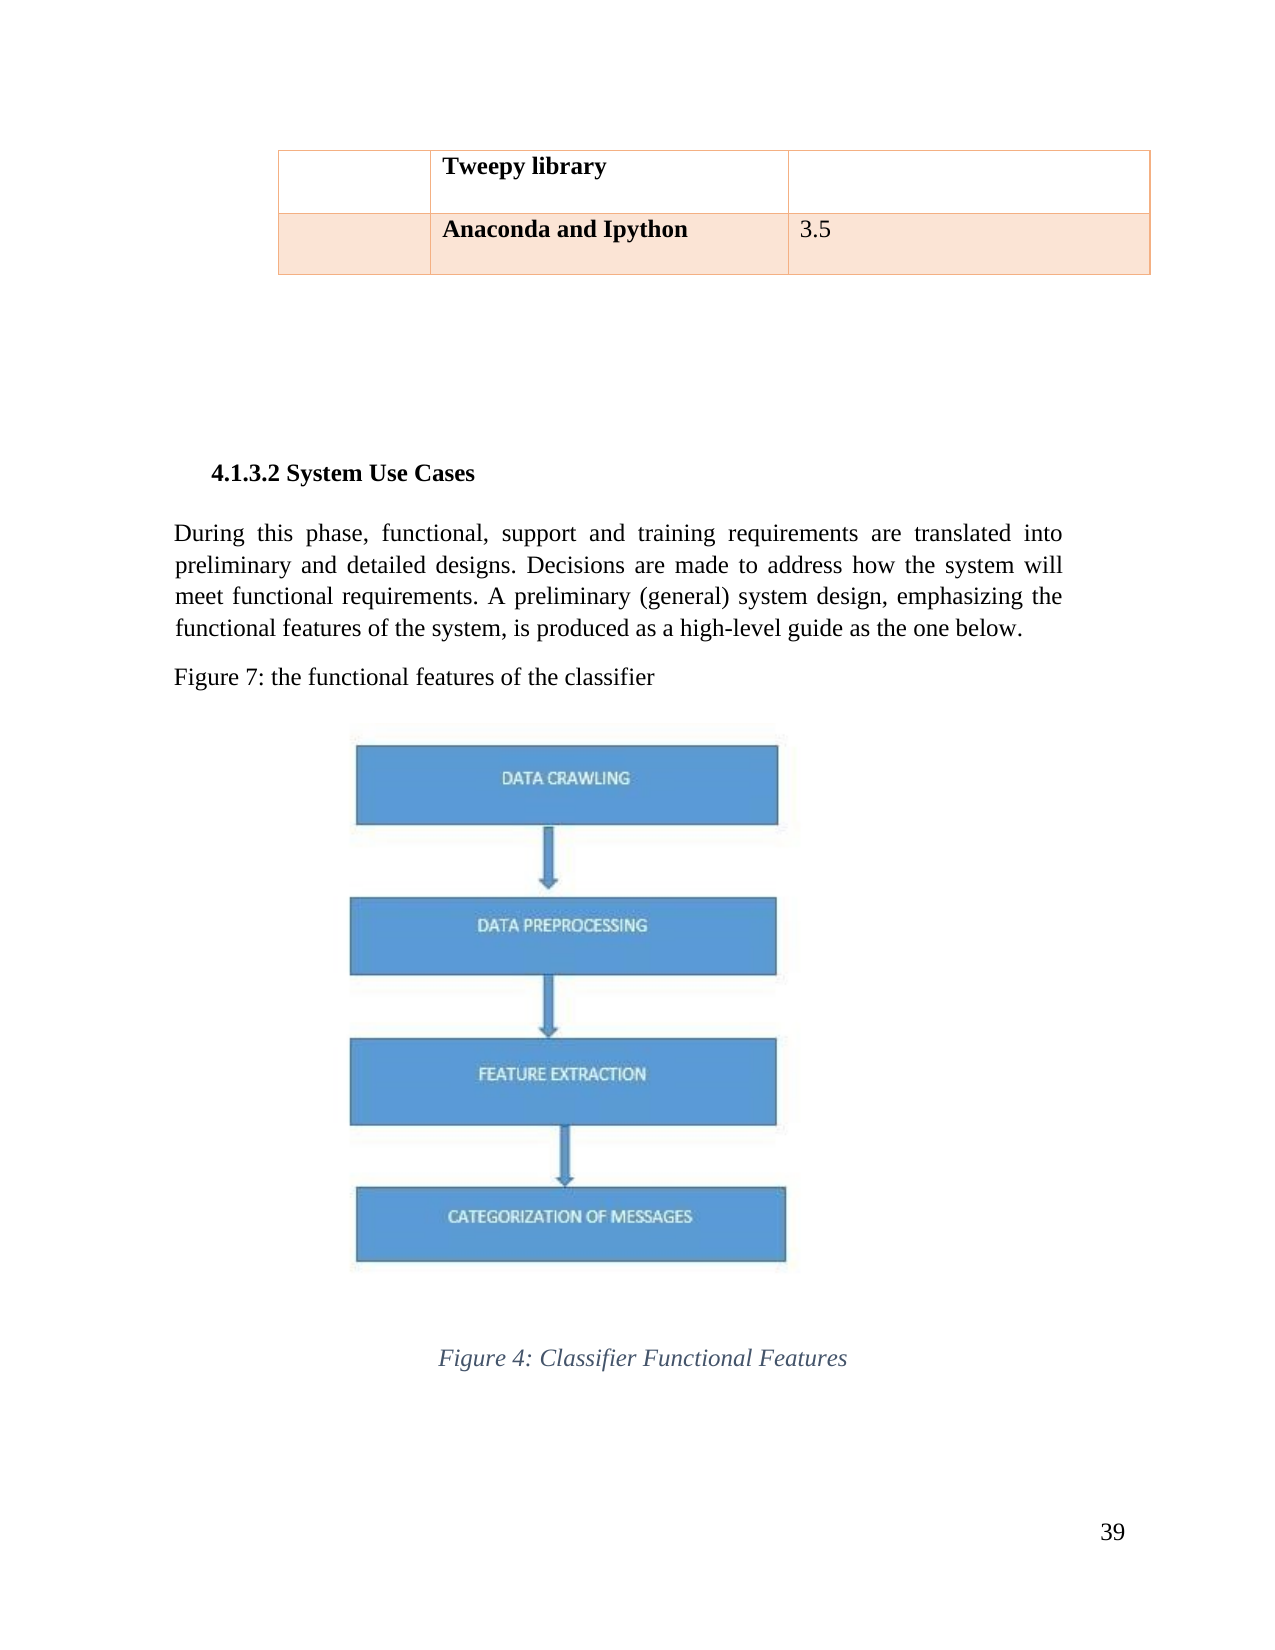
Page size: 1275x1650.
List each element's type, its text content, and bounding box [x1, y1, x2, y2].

picture [150, 723, 996, 1317]
table_cell Anaconda and Ipython [431, 214, 788, 274]
table_cell [279, 151, 430, 212]
text During this phase, functional, support and training requirements are translated into preliminary and detailed designs. Decisions are made to address how the system will meet functional requirements. A preliminary (general) system design, emphasizing the functional features of the system, is produced as a high-level guide as the one below. [174, 518, 1064, 642]
table_cell [279, 214, 430, 274]
text Figure 7: the functional features of the classifier [174, 662, 1064, 691]
table_cell 3.5 [789, 214, 1149, 274]
table_cell [789, 151, 1149, 212]
text Figure 4: Classifier Functional Features [161, 1343, 1125, 1372]
subtitle 4.1.3.2 System Use Cases [211, 458, 1125, 487]
table_cell Tweepy library [431, 151, 788, 212]
